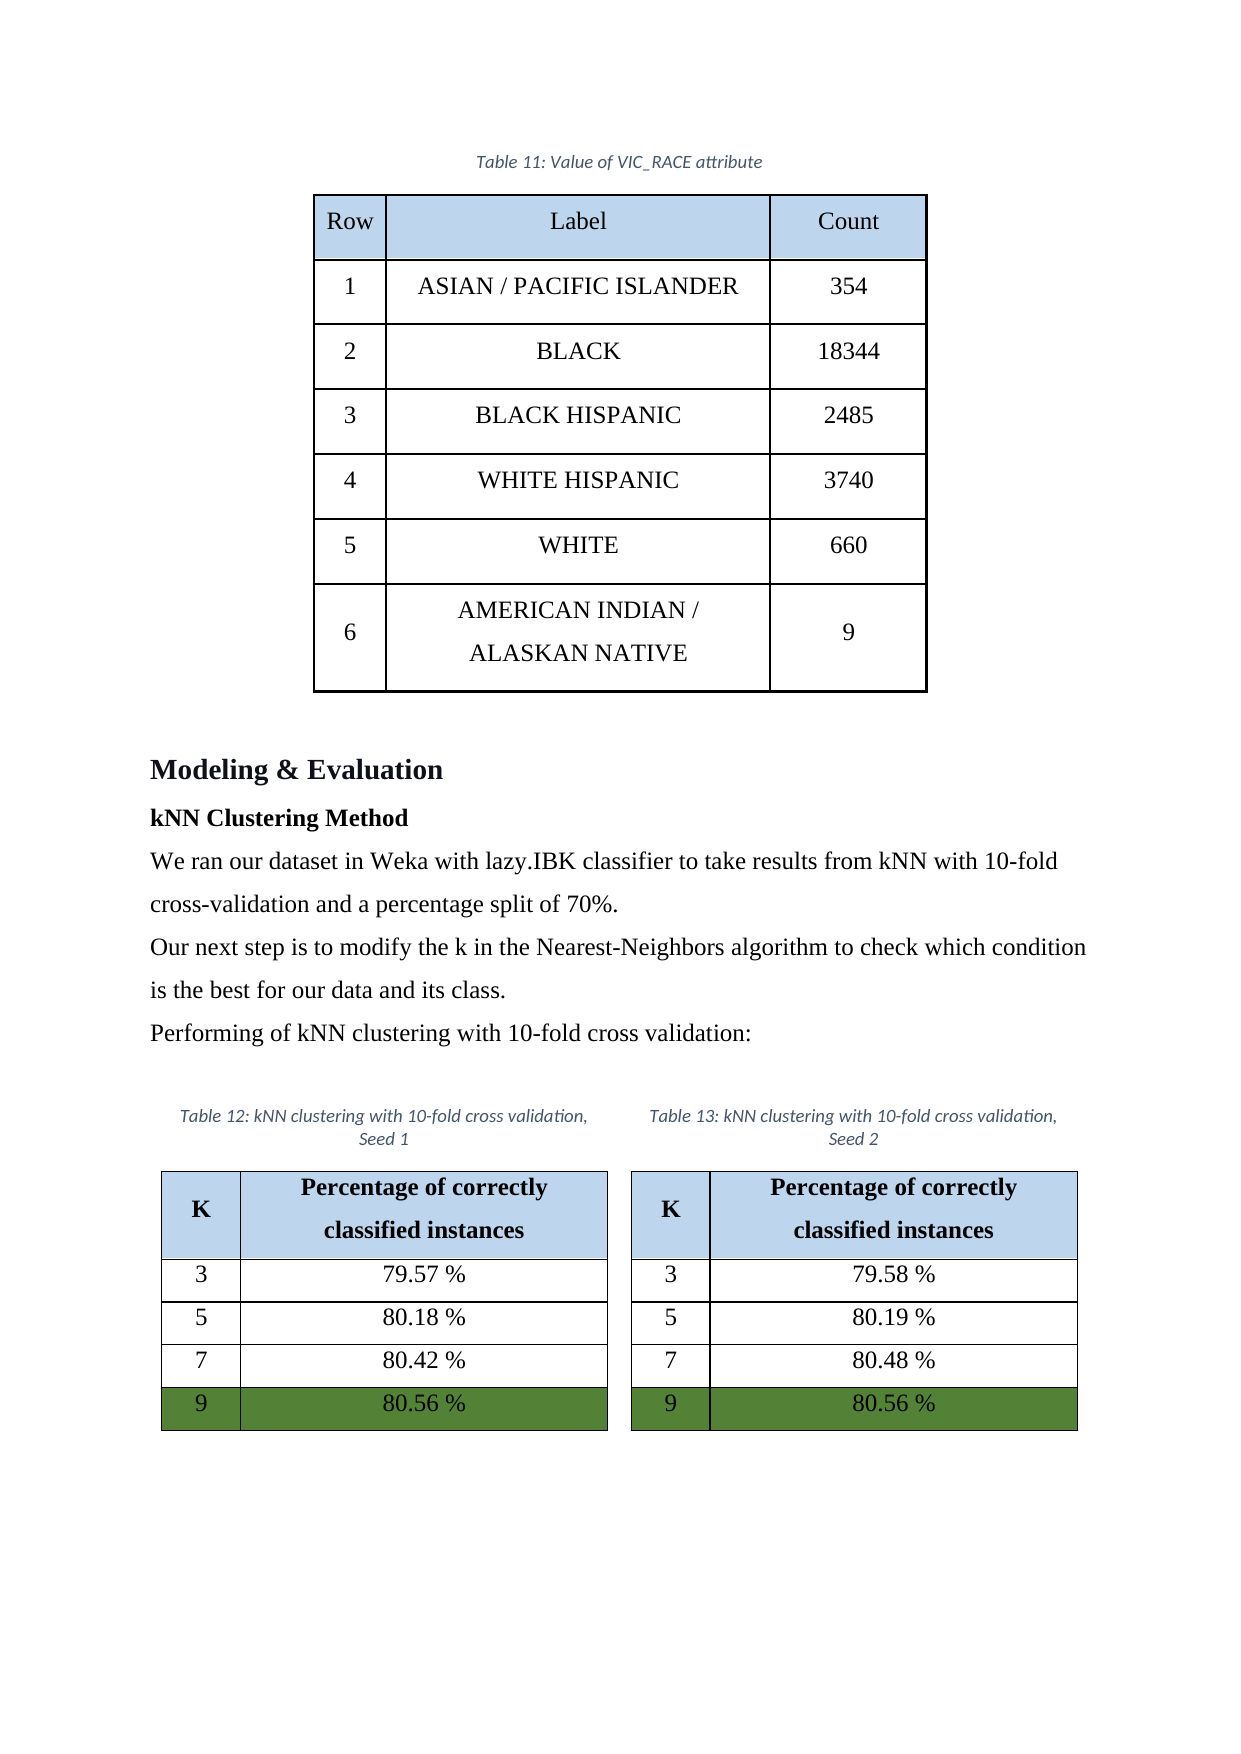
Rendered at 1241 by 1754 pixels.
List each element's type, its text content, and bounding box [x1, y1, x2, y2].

subtitle kNN Clustering Method [150, 803, 1090, 831]
subtitle Modeling & Evaluation [150, 752, 1090, 786]
text We ran our dataset in Weka with lazy.IBK classifier to take results from kNN with 10-fold cross-validation and a percentage split of 70%. [150, 846, 1090, 918]
text Our next step is to modify the k in the Nearest-Neighbors algorithm to check which condition is the best for our data and its class. [150, 932, 1090, 1004]
text Performing of kNN clustering with 10-fold cross validation: [150, 1018, 1090, 1047]
